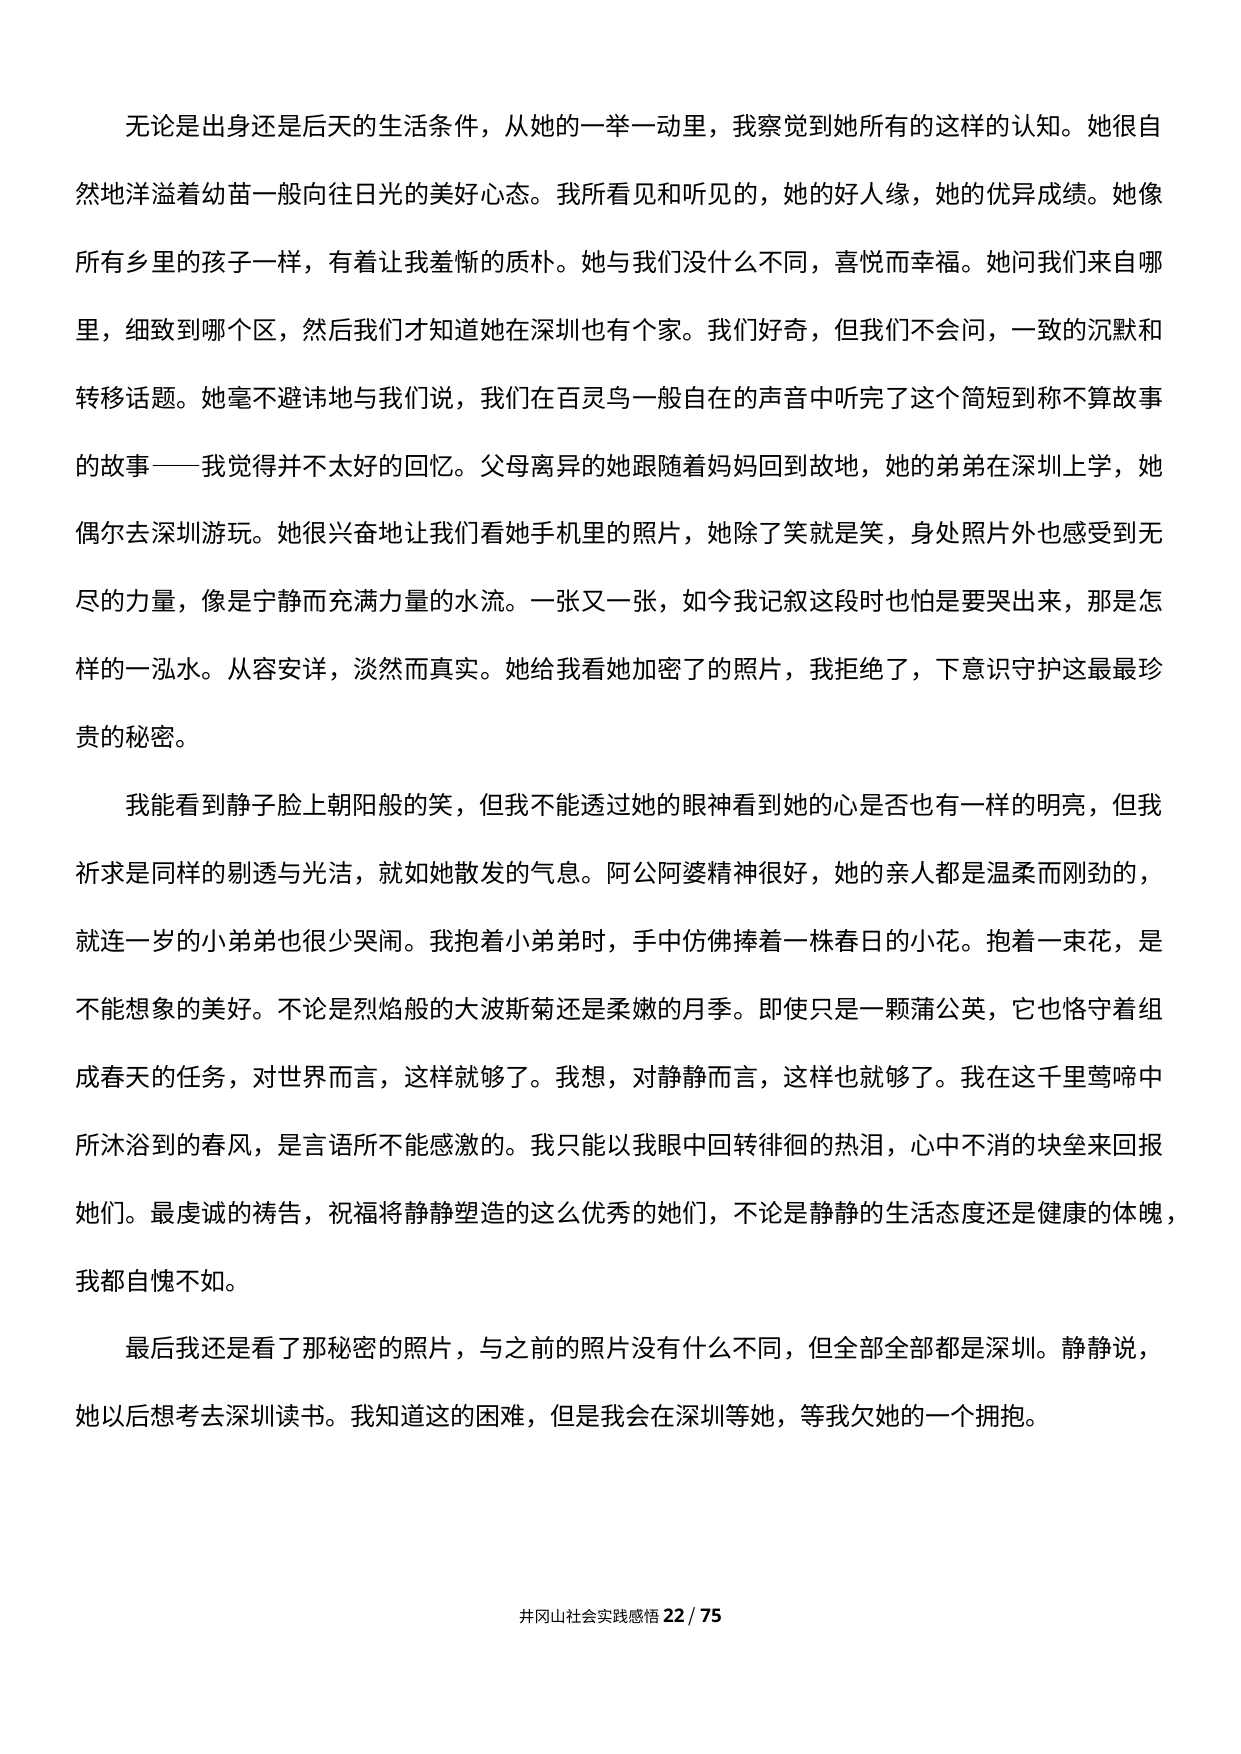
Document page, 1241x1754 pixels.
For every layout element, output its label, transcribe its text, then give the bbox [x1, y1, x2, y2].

text 最后我还是看了那秘密的照片，与之前的照片没有什么不同，但全部全部都是深圳。静静说，她以后想考去深圳读书。我知道这的困难，但是我会在深圳等她，等我欠她的一个拥抱。 [75, 1313, 1165, 1449]
text 无论是出身还是后天的生活条件，从她的一举一动里，我察觉到她所有的这样的认知。她很自然地洋溢着幼苗一般向往日光的美好心态。我所看见和听见的，她的好人缘，她的优异成绩。她像所有乡里的孩子一样，有着让我羞惭的质朴。她与我们没什么不同，喜悦而幸福。她问我们来自哪里，细致到哪个区，然后我们才知道她在深圳也有个家。我们好奇，但我们不会问，一致的沉默和转移话题。她毫不避讳地与我们说，我们在百灵鸟一般自在的声音中听完了这个简短到称不算故事的故事——我觉得并不太好的回忆。父母离异的她跟随着妈妈回到故地，她的弟弟在深圳上学，她偶尔去深圳游玩。她很兴奋地让我们看她手机里的照片，她除了笑就是笑，身处照片外也感受到无尽的力量，像是宁静而充满力量的水流。一张又一张，如今我记叙这段时也怕是要哭出来，那是怎样的一泓水。从容安详，淡然而真实。她给我看她加密了的照片，我拒绝了，下意识守护这最最珍贵的秘密。 [75, 91, 1165, 770]
text 我能看到静子脸上朝阳般的笑，但我不能透过她的眼神看到她的心是否也有一样的明亮，但我祈求是同样的剔透与光洁，就如她散发的气息。阿公阿婆精神很好，她的亲人都是温柔而刚劲的，就连一岁的小弟弟也很少哭闹。我抱着小弟弟时，手中仿佛捧着一株春日的小花。抱着一束花，是不能想象的美好。不论是烈焰般的大波斯菊还是柔嫩的月季。即使只是一颗蒲公英，它也恪守着组成春天的任务，对世界而言，这样就够了。我想，对静静而言，这样也就够了。我在这千里莺啼中所沐浴到的春风，是言语所不能感激的。我只能以我眼中回转徘徊的热泪，心中不消的块垒来回报她们。最虔诚的祷告，祝福将静静塑造的这么优秀的她们，不论是静静的生活态度还是健康的体魄，我都自愧不如。 [75, 770, 1165, 1313]
